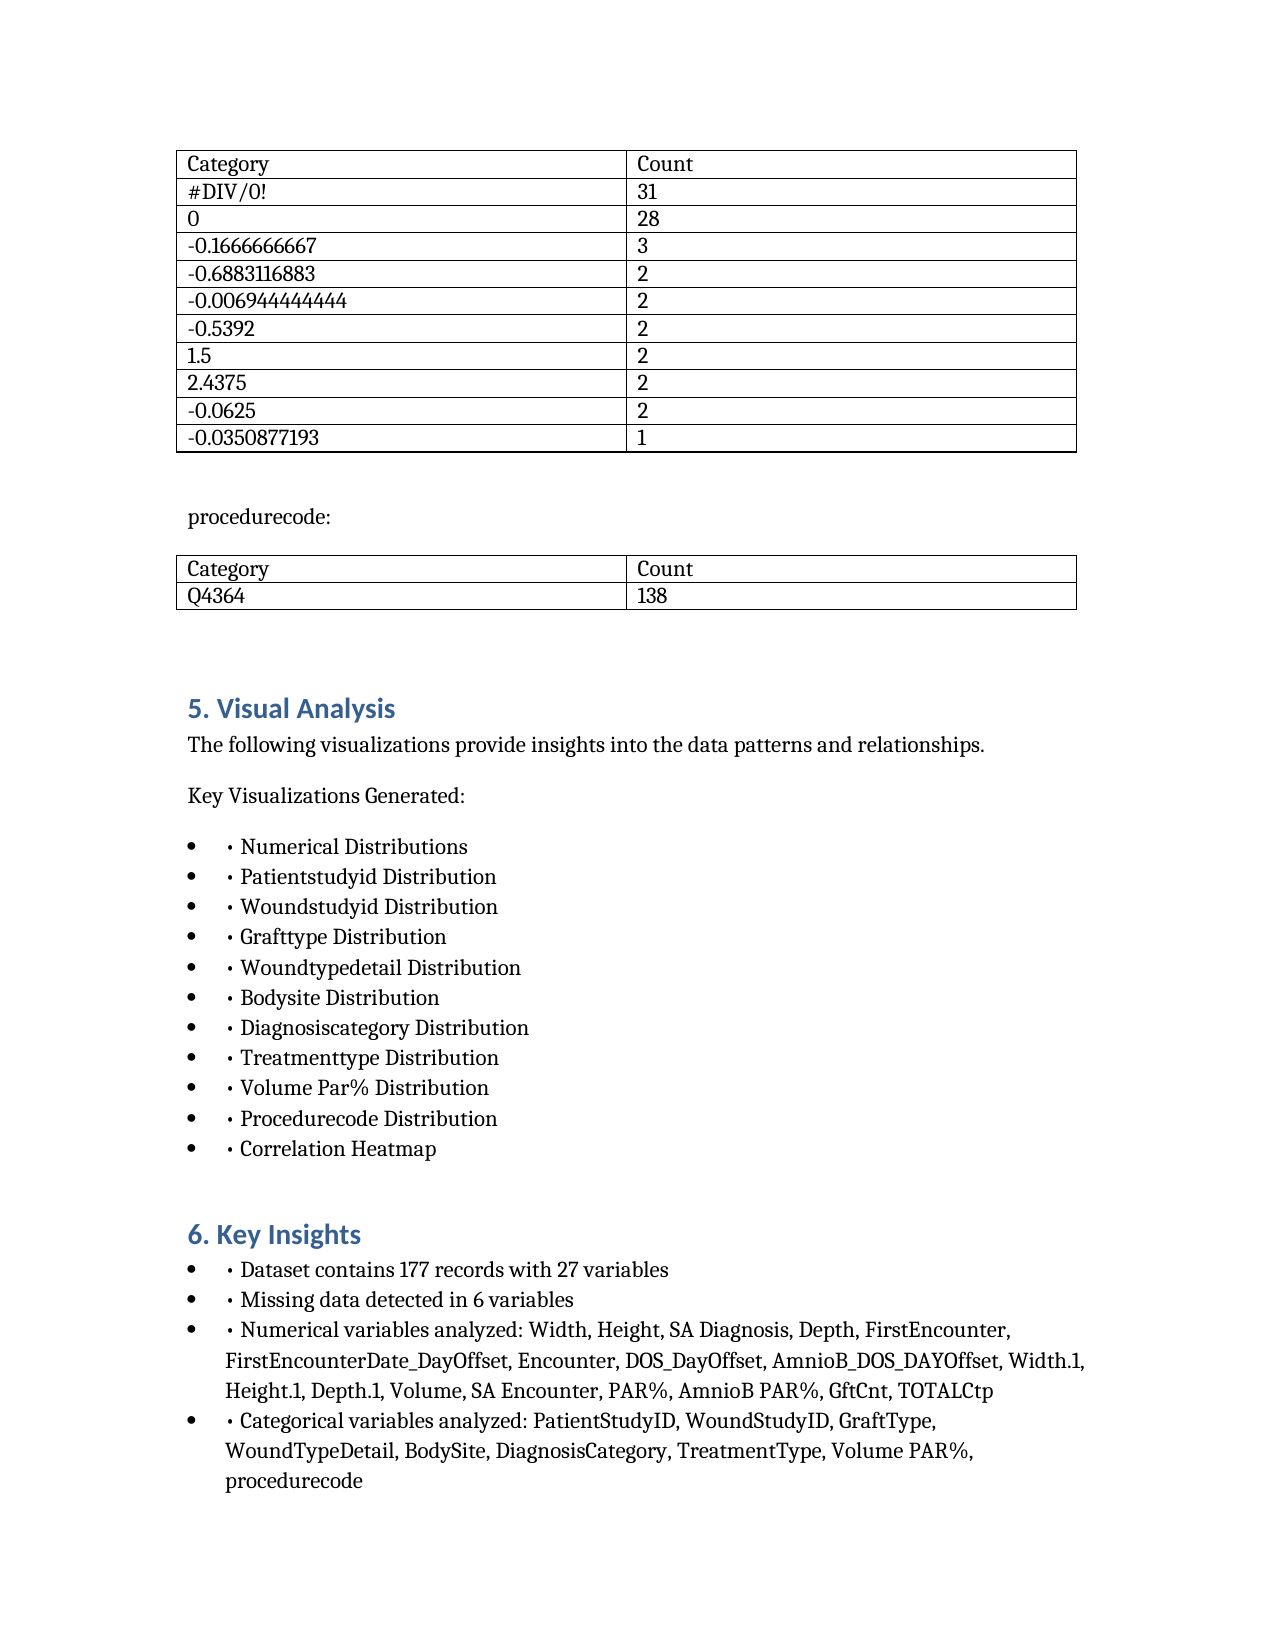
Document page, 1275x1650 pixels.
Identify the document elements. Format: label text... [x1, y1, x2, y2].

text Key Visualizations Generated: [187, 782, 1087, 809]
list • Patientstudyid Distribution [187, 864, 1087, 890]
list • Numerical Distributions [187, 833, 1087, 860]
table_cell 2 [627, 398, 1076, 424]
subtitle 6. Key Insights [187, 1216, 1087, 1251]
table_cell 28 [627, 206, 1076, 232]
table_header Count [627, 151, 1076, 177]
table_cell 1 [627, 425, 1076, 451]
table_cell 1.5 [177, 343, 626, 369]
list • Procedurecode Distribution [187, 1105, 1087, 1132]
table_cell 3 [627, 233, 1076, 259]
table_header Category [177, 556, 626, 582]
table_header Category [177, 151, 626, 177]
list • Woundtypedetail Distribution [187, 954, 1087, 981]
list • Bodysite Distribution [187, 984, 1087, 1011]
text procedurecode: [187, 503, 1087, 530]
table_cell 2 [627, 343, 1076, 369]
table_cell 2.4375 [177, 370, 626, 397]
table_cell 2 [627, 370, 1076, 397]
list • Dataset contains 177 records with 27 variables [187, 1257, 1087, 1283]
list • Woundstudyid Distribution [187, 894, 1087, 920]
table_cell 2 [627, 288, 1076, 314]
table_cell -0.006944444444 [177, 288, 626, 314]
table_cell -0.1666666667 [177, 233, 626, 259]
list • Numerical variables analyzed: Width, Height, SA Diagnosis, Depth, FirstEncounter, FirstEncounterDate_DayOffset, Encounter, DOS_DayOffset, AmnioB_DOS_DAYOffset, Width.1, Height.1, Depth.1, Volume, SA Encounter, PAR%, AmnioB PAR%, GftCnt, TOTALCtp [187, 1317, 1087, 1404]
list • Categorical variables analyzed: PatientStudyID, WoundStudyID, GraftType, WoundTypeDetail, BodySite, DiagnosisCategory, TreatmentType, Volume PAR%, procedurecode [187, 1408, 1087, 1494]
table_cell #DIV/0! [177, 179, 626, 205]
list • Volume Par% Distribution [187, 1075, 1087, 1102]
table_cell 0 [177, 206, 626, 232]
table_cell -0.6883116883 [177, 261, 626, 287]
list • Missing data detected in 6 variables [187, 1287, 1087, 1313]
table_cell 31 [627, 179, 1076, 205]
table_cell -0.5392 [177, 315, 626, 342]
list • Diagnosiscategory Distribution [187, 1015, 1087, 1041]
table_cell -0.0625 [177, 398, 626, 424]
list • Correlation Heatmap [187, 1136, 1087, 1162]
table_cell 2 [627, 261, 1076, 287]
table_cell 2 [627, 315, 1076, 342]
table_header Count [627, 556, 1076, 582]
list • Grafttype Distribution [187, 924, 1087, 951]
list • Treatmenttype Distribution [187, 1045, 1087, 1071]
table_cell 138 [627, 583, 1076, 609]
table_cell -0.0350877193 [177, 425, 626, 451]
subtitle 5. Visual Analysis [187, 691, 1087, 726]
text The following visualizations provide insights into the data patterns and relationships. [187, 731, 1087, 758]
table_cell Q4364 [177, 583, 626, 609]
